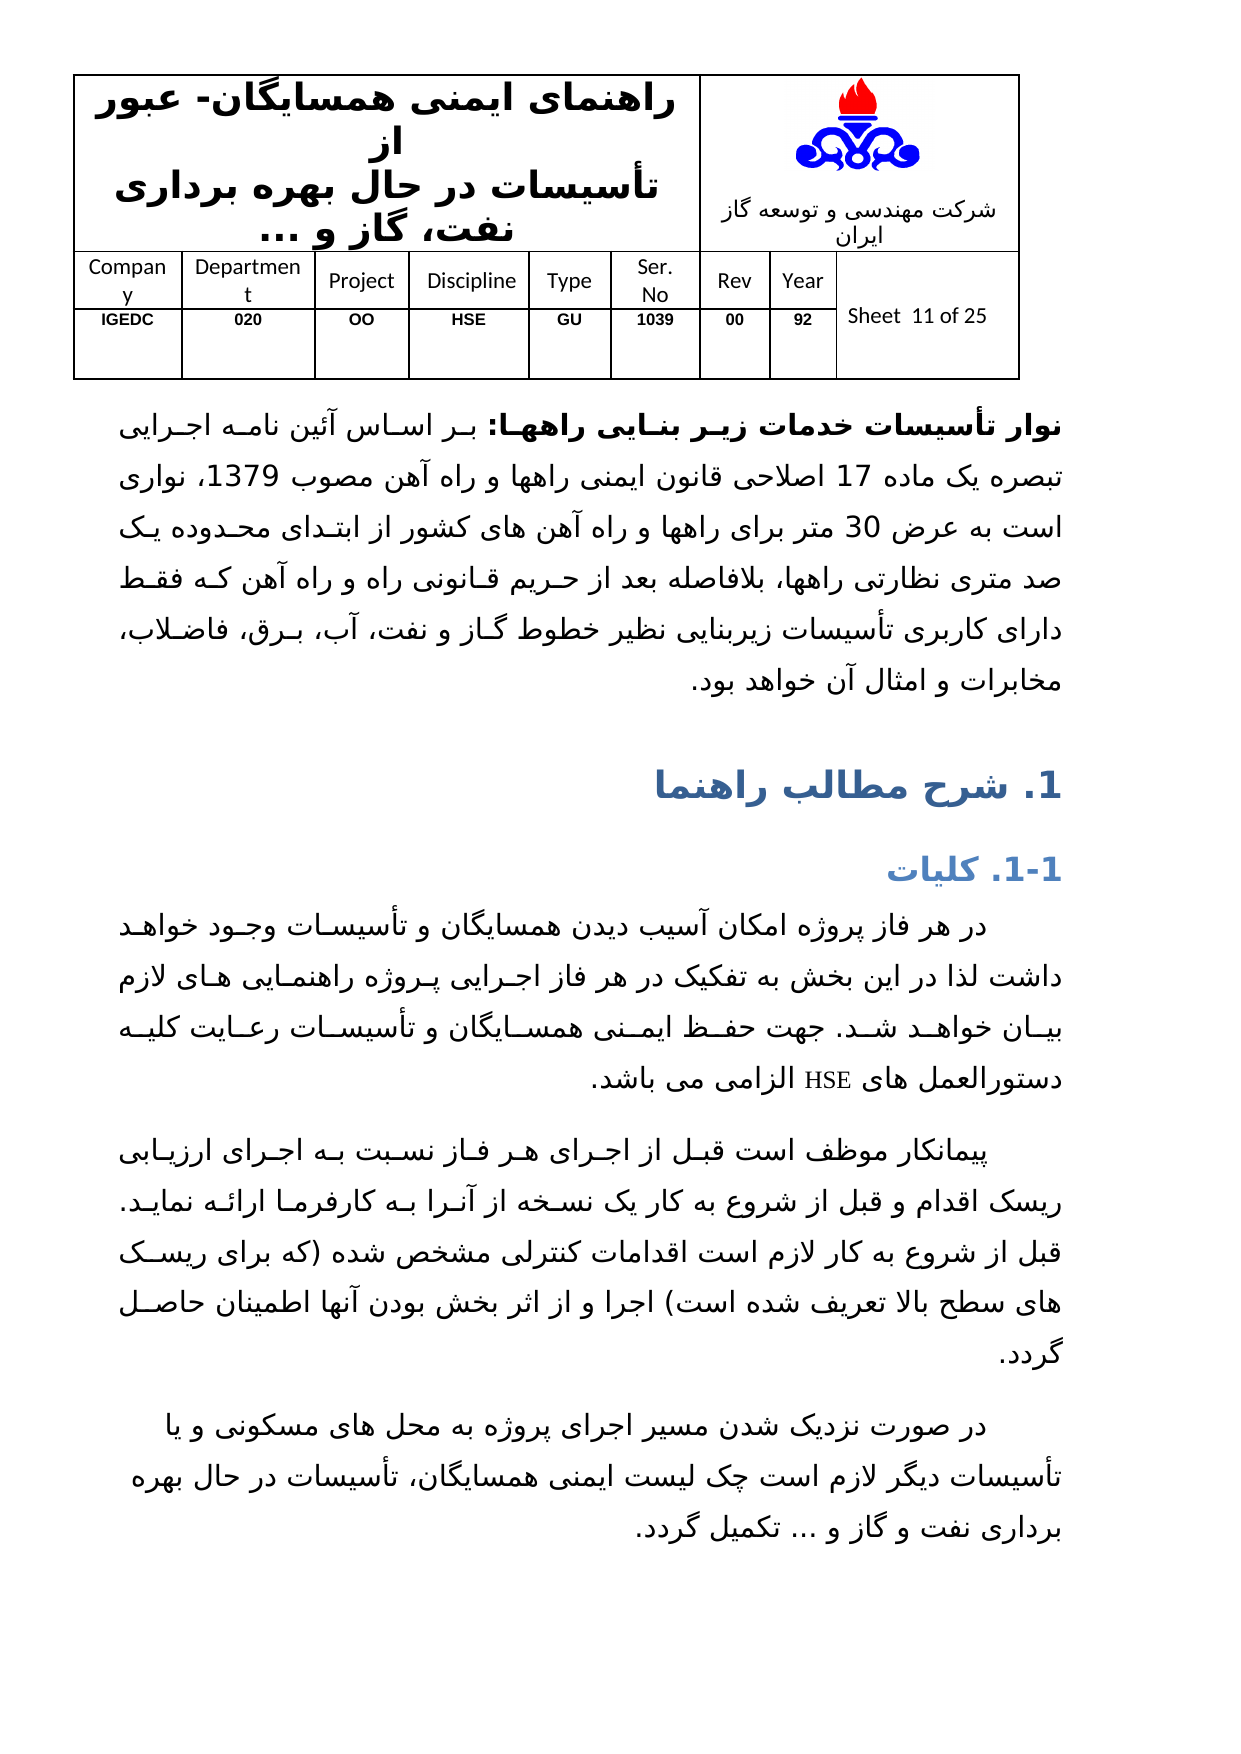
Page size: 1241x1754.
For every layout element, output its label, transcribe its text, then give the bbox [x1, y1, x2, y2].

picture [783, 77, 936, 171]
text پیمانکار موظف است قبل از اجرای هر فاز نسبت به اجرای ارزیابی ریسک اقدام و قبل از شروع به کار یک نسخه از آنرا به کارفرما ارائه نماید. قبل از شروع به کار لازم است اقدامات کنترلی مشخص شده (که برای ریسک های سطح بالا تعریف شده است) اجرا و از اثر بخش بودن آنها اطمینان حاصل گردد. [118, 1133, 1063, 1371]
subtitle 1. شرح مطالب راهنما [118, 764, 1063, 808]
text نوار تأسیسات خدمات زیر بنایی راهها: بر اساس آئین نامه اجرایی تبصره یک ماده 17 اصلاحی قانون ایمنی راهها و راه آهن مصوب 1379، نواری است به عرض 30 متر برای راهها و راه آهن های کشور از ابتدای محدوده یک صد متری نظارتی راهها، بلافاصله بعد از حریم قانونی راه و راه آهن که فقط دارای کاربری تأسیسات زیربنایی نظیر خطوط گاز و نفت، آب، برق، فاضلاب، مخابرات و امثال آن خواهد بود. [118, 408, 1063, 697]
text در هر فاز پروژه امکان آسیب دیدن همسایگان و تأسیسات وجود خواهد داشت لذا در این بخش به تفکیک در هر فاز اجرایی پروژه راهنمایی های لازم بیان خواهد شد. جهت حفظ ایمنی همسایگان و تأسیسات رعایت کلیه دستورالعمل های HSE الزامی می باشد. [118, 908, 1063, 1095]
subtitle 1-1. کلیات [118, 850, 1063, 889]
text در صورت نزدیک شدن مسیر اجرای پروژه به محل های مسکونی و یا تأسیسات دیگر لازم است چک لیست ایمنی همسایگان، تأسیسات در حال بهره برداری نفت و گاز و ... تکمیل گردد. [118, 1408, 1063, 1544]
